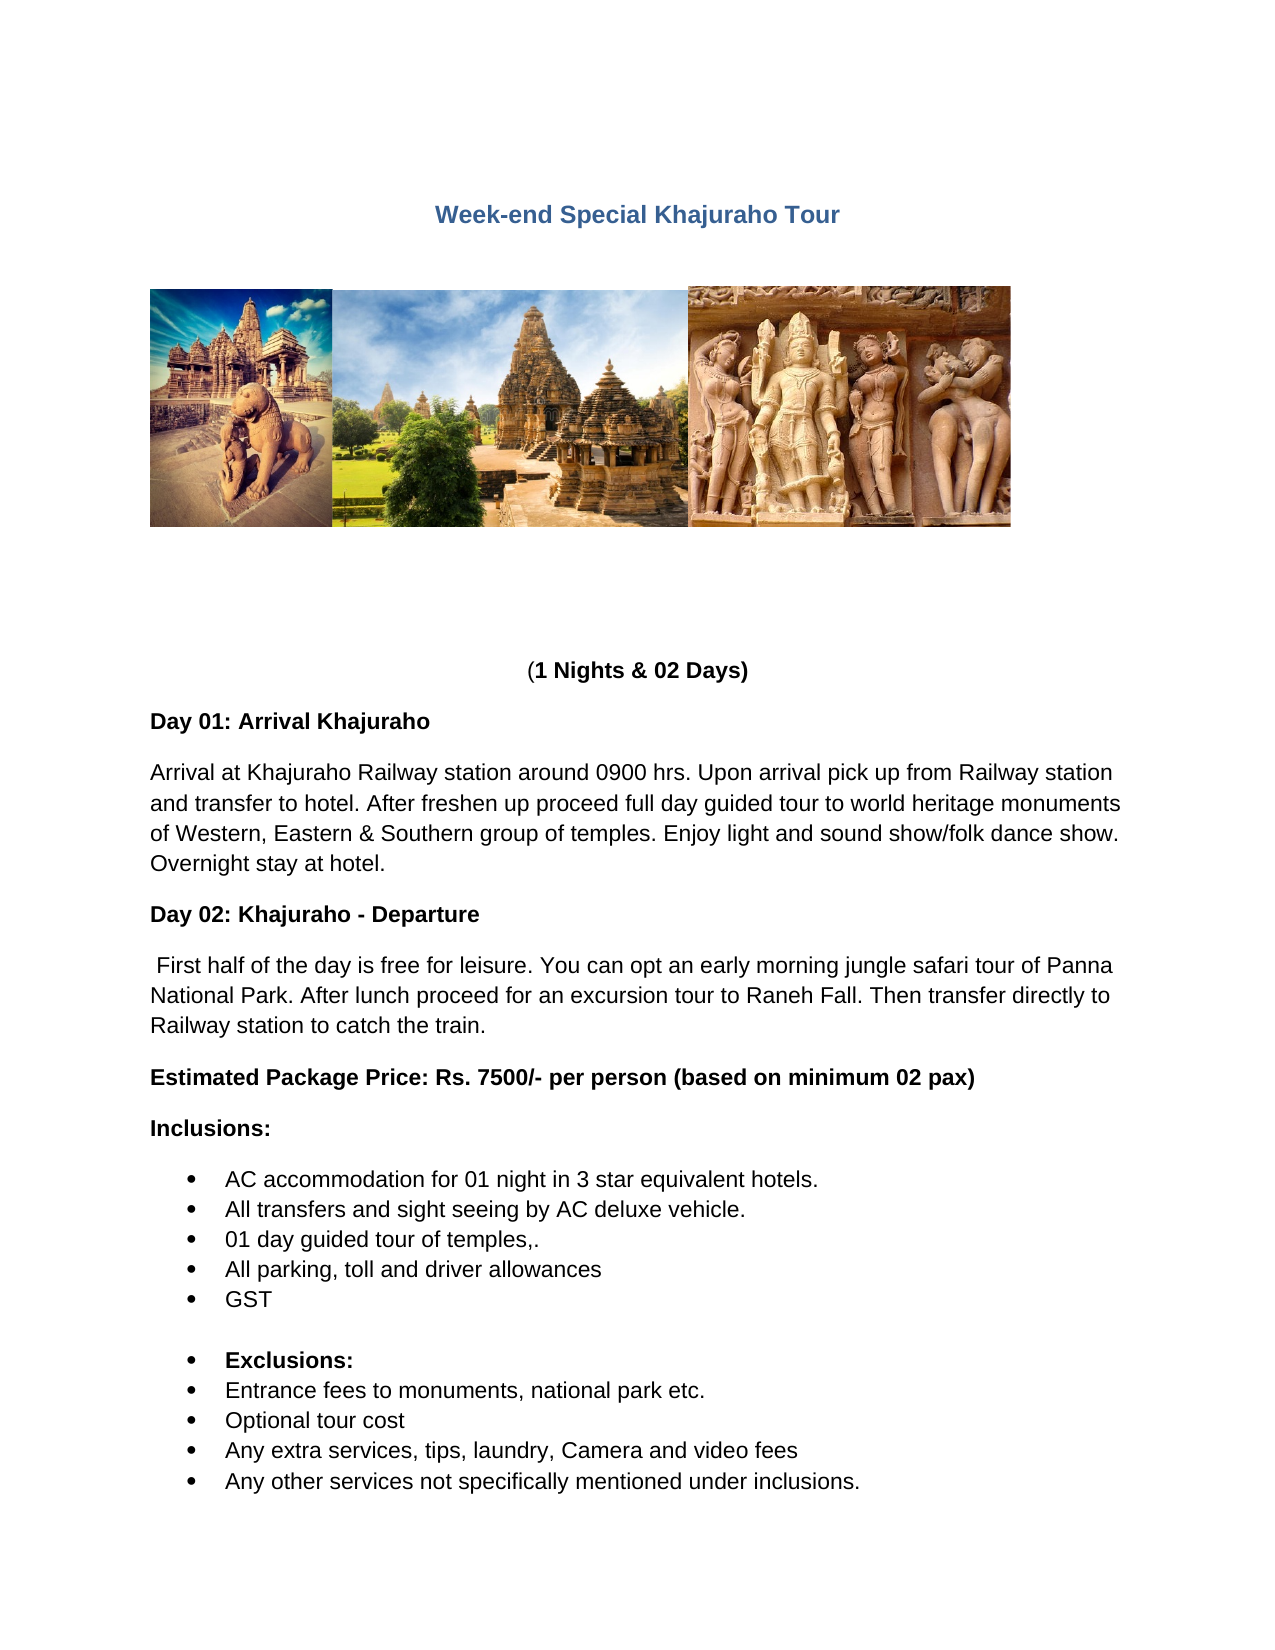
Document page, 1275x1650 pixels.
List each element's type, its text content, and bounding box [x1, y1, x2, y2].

text Arrival at Khajuraho Railway station around 0900 hrs. Upon arrival pick up from Railway station and transfer to hotel. After freshen up proceed full day guided tour to world heritage monuments of Western, Eastern & Southern group of temples. Enjoy light and sound show/folk dance show. Overnight stay at hotel. [150, 759, 1125, 876]
list 01 day guided tour of temples,. [187, 1226, 1125, 1252]
list GST [187, 1286, 1125, 1313]
text Day 02: Khajuraho - Departure [150, 901, 1125, 927]
text Estimated Package Price: Rs. 7500/- per person (based on minimum 02 pax) [150, 1063, 1125, 1090]
text (1 Nights & 02 Days) [150, 657, 1125, 683]
list All parking, toll and driver allowances [187, 1256, 1125, 1282]
list Exclusions: [187, 1347, 1125, 1373]
list AC accommodation for 01 night in 3 star equivalent hotels. [187, 1166, 1125, 1192]
picture [150, 286, 1011, 527]
list Any other services not specifically mentioned under inclusions. [187, 1468, 1125, 1494]
list Any extra services, tips, laundry, Camera and video fees [187, 1437, 1125, 1464]
text Inclusions: [150, 1114, 1125, 1141]
picture [150, 328, 164, 334]
subtitle Week-end Special Khajuraho Tour [150, 200, 1125, 229]
text Day 01: Arrival Khajuraho [150, 708, 1125, 734]
text First half of the day is free for leisure. You can opt an early morning jungle safari tour of Panna National Park. After lunch proceed for an excursion tour to Raneh Fall. Then transfer directly to Railway station to catch the train. [150, 952, 1125, 1039]
list All transfers and sight seeing by AC deluxe vehicle. [187, 1196, 1125, 1222]
list Optional tour cost [187, 1407, 1125, 1433]
list Entrance fees to monuments, national park etc. [187, 1377, 1125, 1403]
